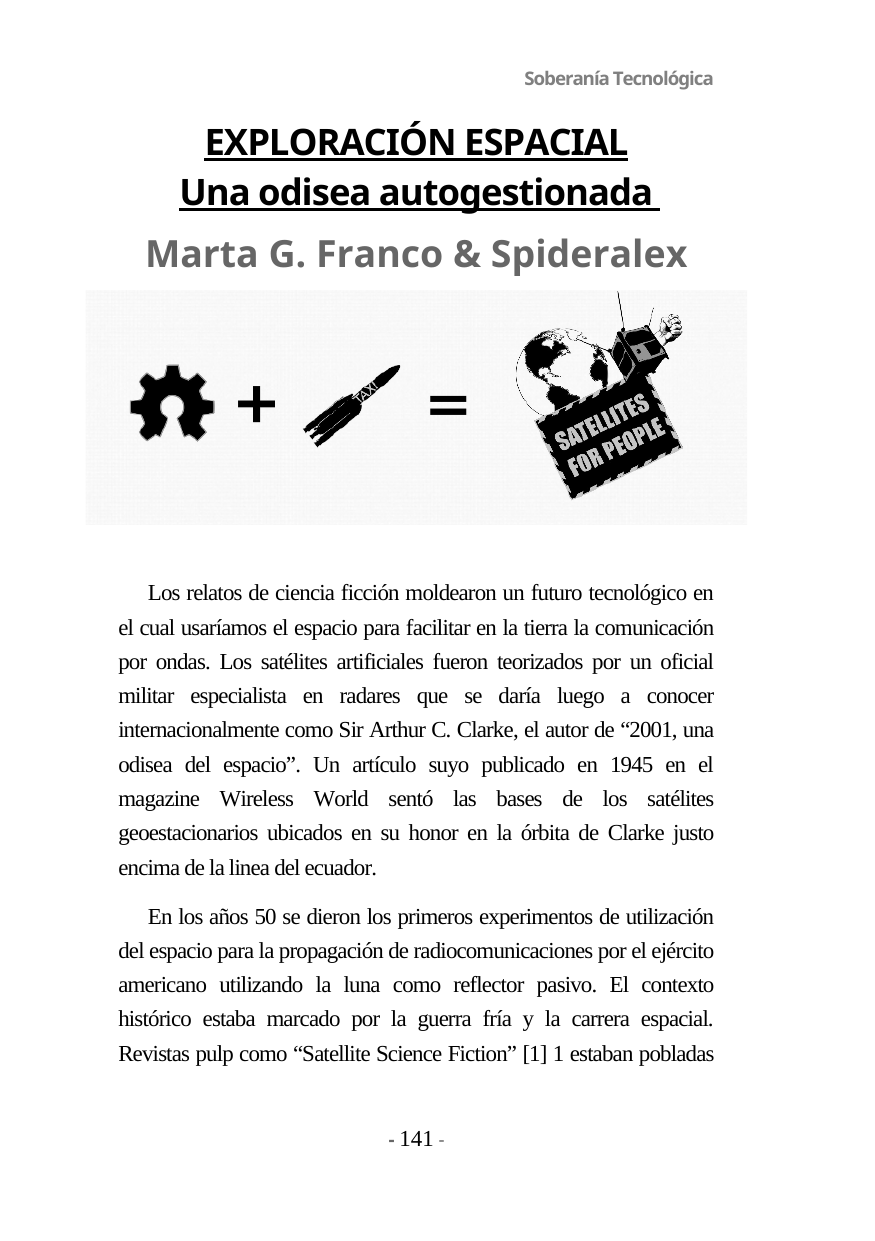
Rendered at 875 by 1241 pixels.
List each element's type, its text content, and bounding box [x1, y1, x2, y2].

subtitle Marta G. Franco & Spideralex [118, 227, 714, 278]
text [118, 897, 714, 1068]
text Los relatos de ciencia ficción moldearon un futuro tecnológico en el cual usaríamos el espacio para facilitar en la tierra la comunicación por ondas. Los satélites artificiales fueron teorizados por un oficial militar especialista en radares que se daría luego a conocer internacionalmente como Sir Arthur C. Clarke, el autor de “2001, una odisea del espacio”. Un artículo suyo publicado en 1945 en el magazine Wireless World sentó las bases de los satélites geoestacionarios ubicados en su honor en la órbita de Clarke justo encima de la linea del ecuador. [118, 573, 714, 882]
subtitle Exploración espacial Una odisea autogestionada [118, 116, 714, 216]
